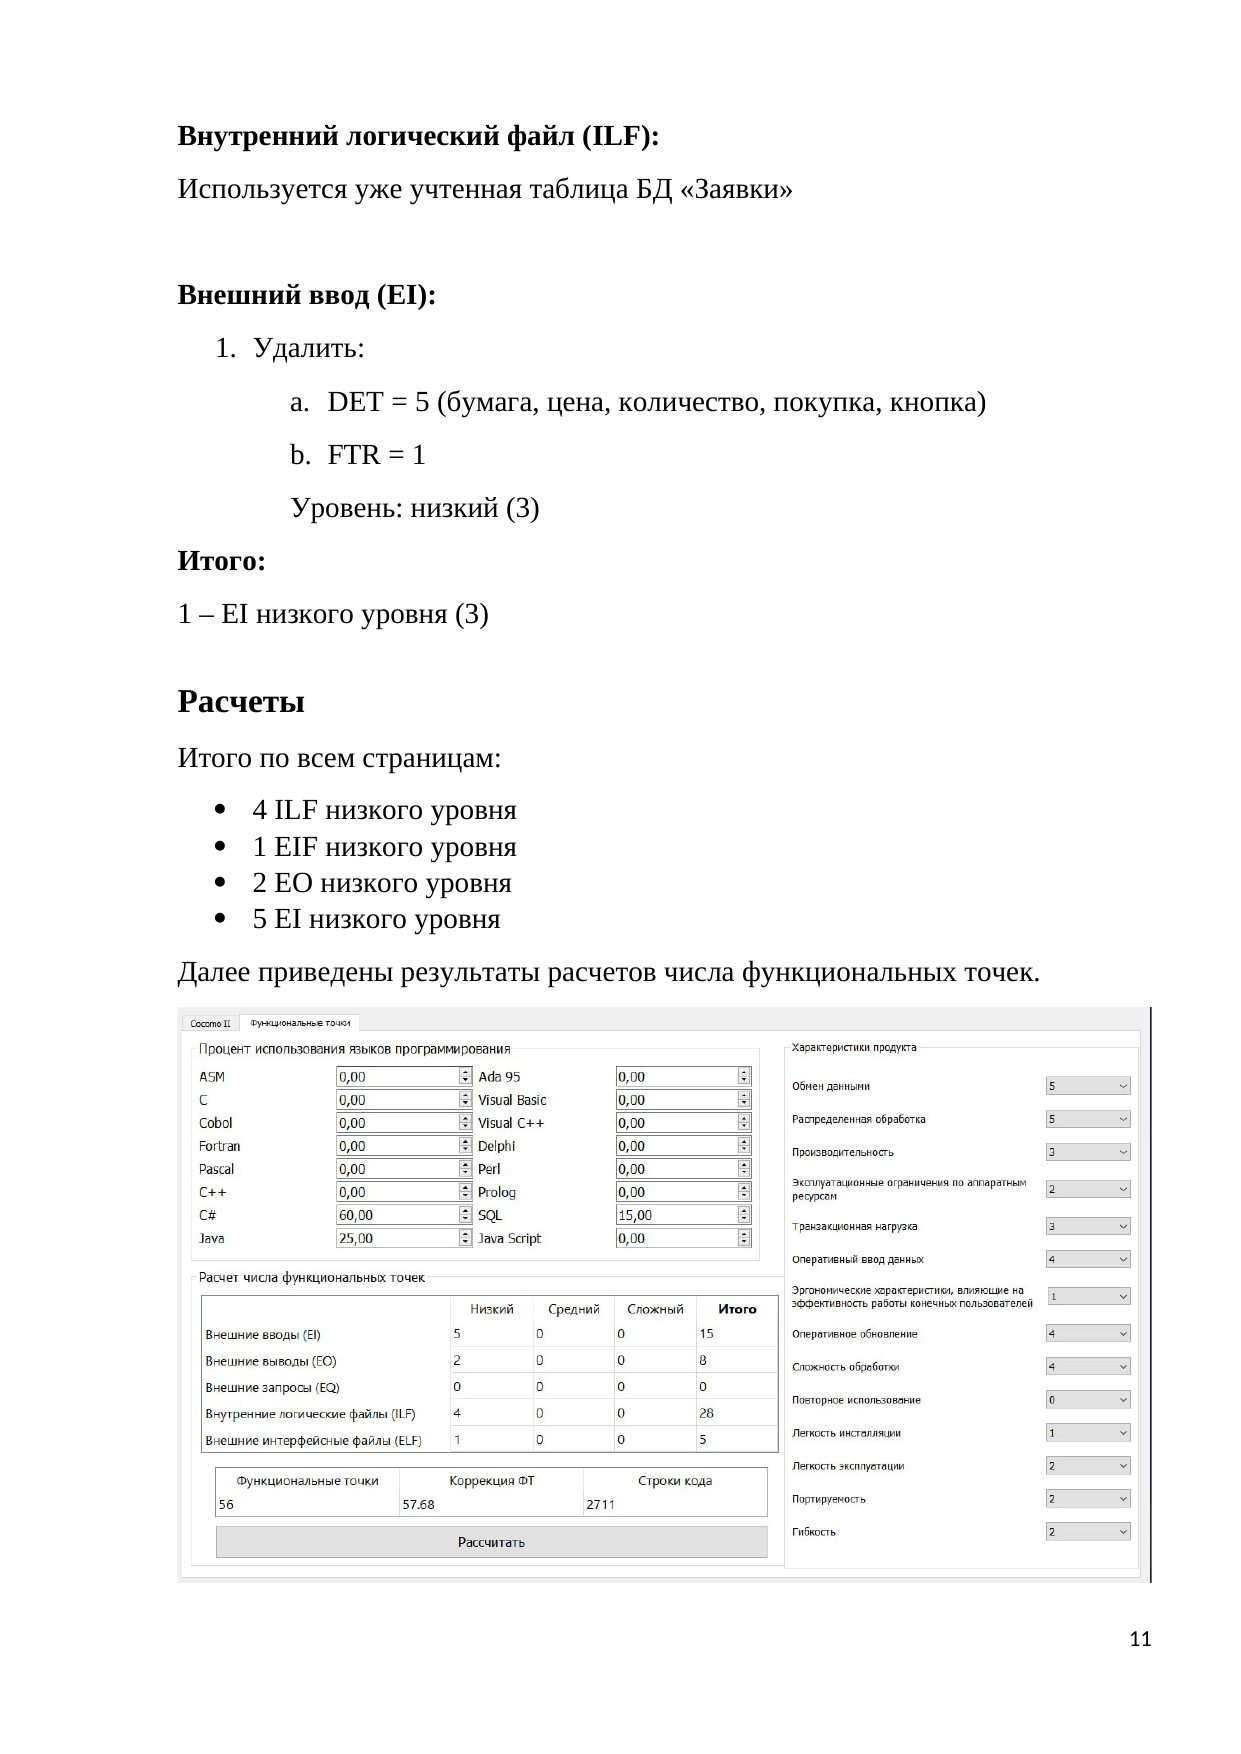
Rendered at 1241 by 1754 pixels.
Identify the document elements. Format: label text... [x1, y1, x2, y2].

text Используется уже учтенная таблица БД «Заявки» [177, 171, 1152, 205]
picture [177, 1007, 1152, 1583]
list Удалить: [215, 331, 1152, 364]
text Уровень: низкий (3) [290, 490, 1152, 523]
text Итого по всем страницам: [177, 740, 1152, 773]
text Расчеты [177, 682, 1152, 720]
list 1 EIF низкого уровня [215, 829, 1152, 862]
list FTR = 1 [290, 437, 1152, 470]
list 2 EO низкого уровня [215, 865, 1152, 899]
text Итого: [177, 543, 1152, 577]
text 1 – EI низкого уровня (3) [177, 596, 1152, 663]
list 4 ILF низкого уровня [215, 792, 1152, 826]
list DET = 5 (бумага, цена, количество, покупка, кнопка) [290, 384, 1152, 417]
text Внешний ввод (EI): [177, 277, 1152, 311]
text Далее приведены результаты расчетов числа функциональных точек. [177, 954, 1152, 988]
list Внутренний логический файл (ILF): [177, 118, 1152, 152]
list 5 EI низкого уровня [215, 901, 1152, 935]
